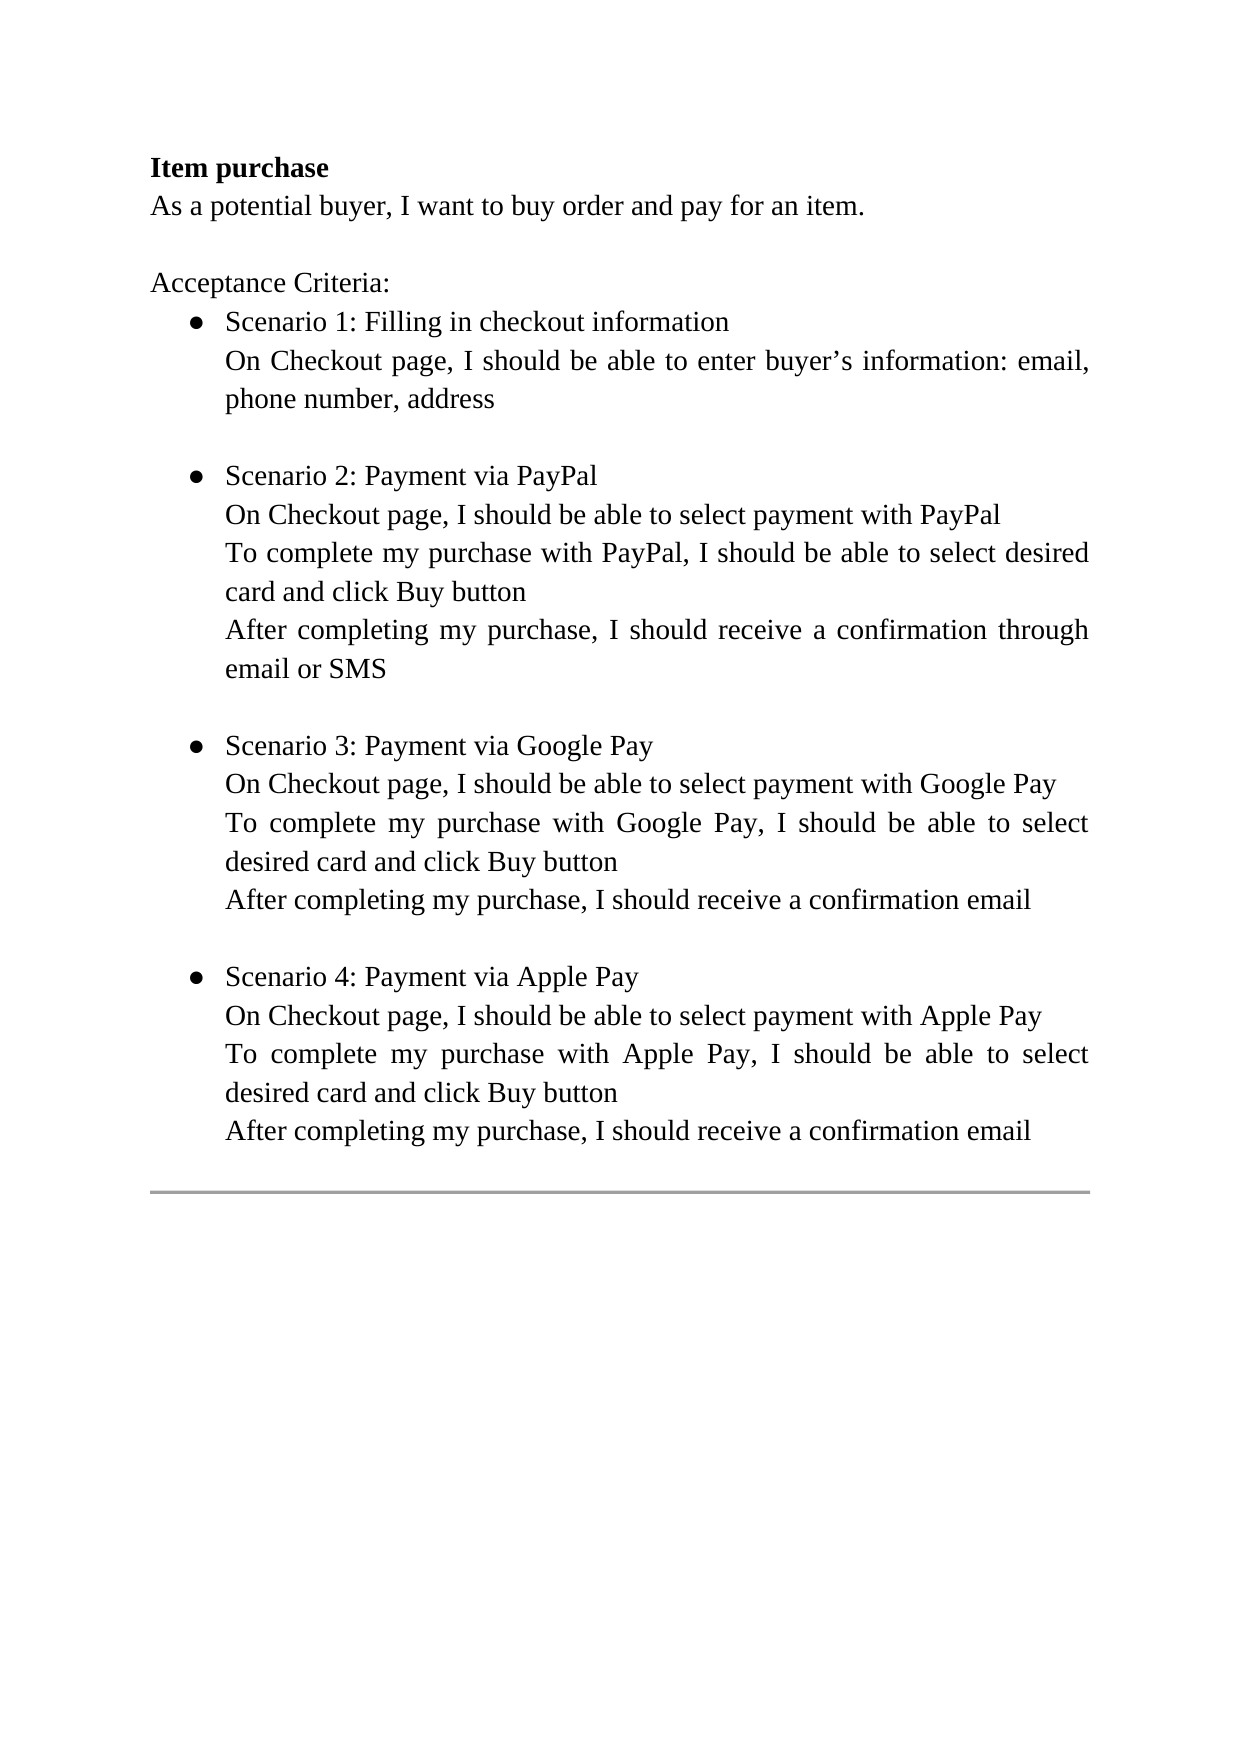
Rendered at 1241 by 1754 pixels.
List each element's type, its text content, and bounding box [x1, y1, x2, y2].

text As a potential buyer, I want to buy order and pay for an item. [150, 188, 1090, 222]
text To complete my purchase with PayPal, I should be able to select desired card and click Buy button [225, 535, 1090, 607]
text On Checkout page, I should be able to select payment with Apple Pay [225, 998, 1090, 1031]
text Item purchase [150, 150, 1090, 183]
text After completing my purchase, I should receive a confirmation email [225, 1113, 1090, 1147]
text To complete my purchase with Google Pay, I should be able to select desired card and click Buy button [225, 805, 1090, 877]
text Acceptance Criteria: [150, 266, 1090, 299]
list Scenario 1: Filling in checkout information [187, 304, 1090, 338]
list Scenario 4: Payment via Apple Pay [187, 959, 1090, 993]
list Scenario 3: Payment via Google Pay [187, 728, 1090, 762]
text On Checkout page, I should be able to select payment with Google Pay [225, 767, 1090, 800]
text To complete my purchase with Apple Pay, I should be able to select desired card and click Buy button [225, 1036, 1090, 1108]
text On Checkout page, I should be able to select payment with PayPal [225, 497, 1090, 530]
text After completing my purchase, I should receive a confirmation through email or SMS [225, 612, 1090, 684]
text After completing my purchase, I should receive a confirmation email [225, 882, 1090, 916]
text On Checkout page, I should be able to enter buyer’s information: email, phone number, address [225, 343, 1090, 415]
list Scenario 2: Payment via PayPal [187, 458, 1090, 492]
